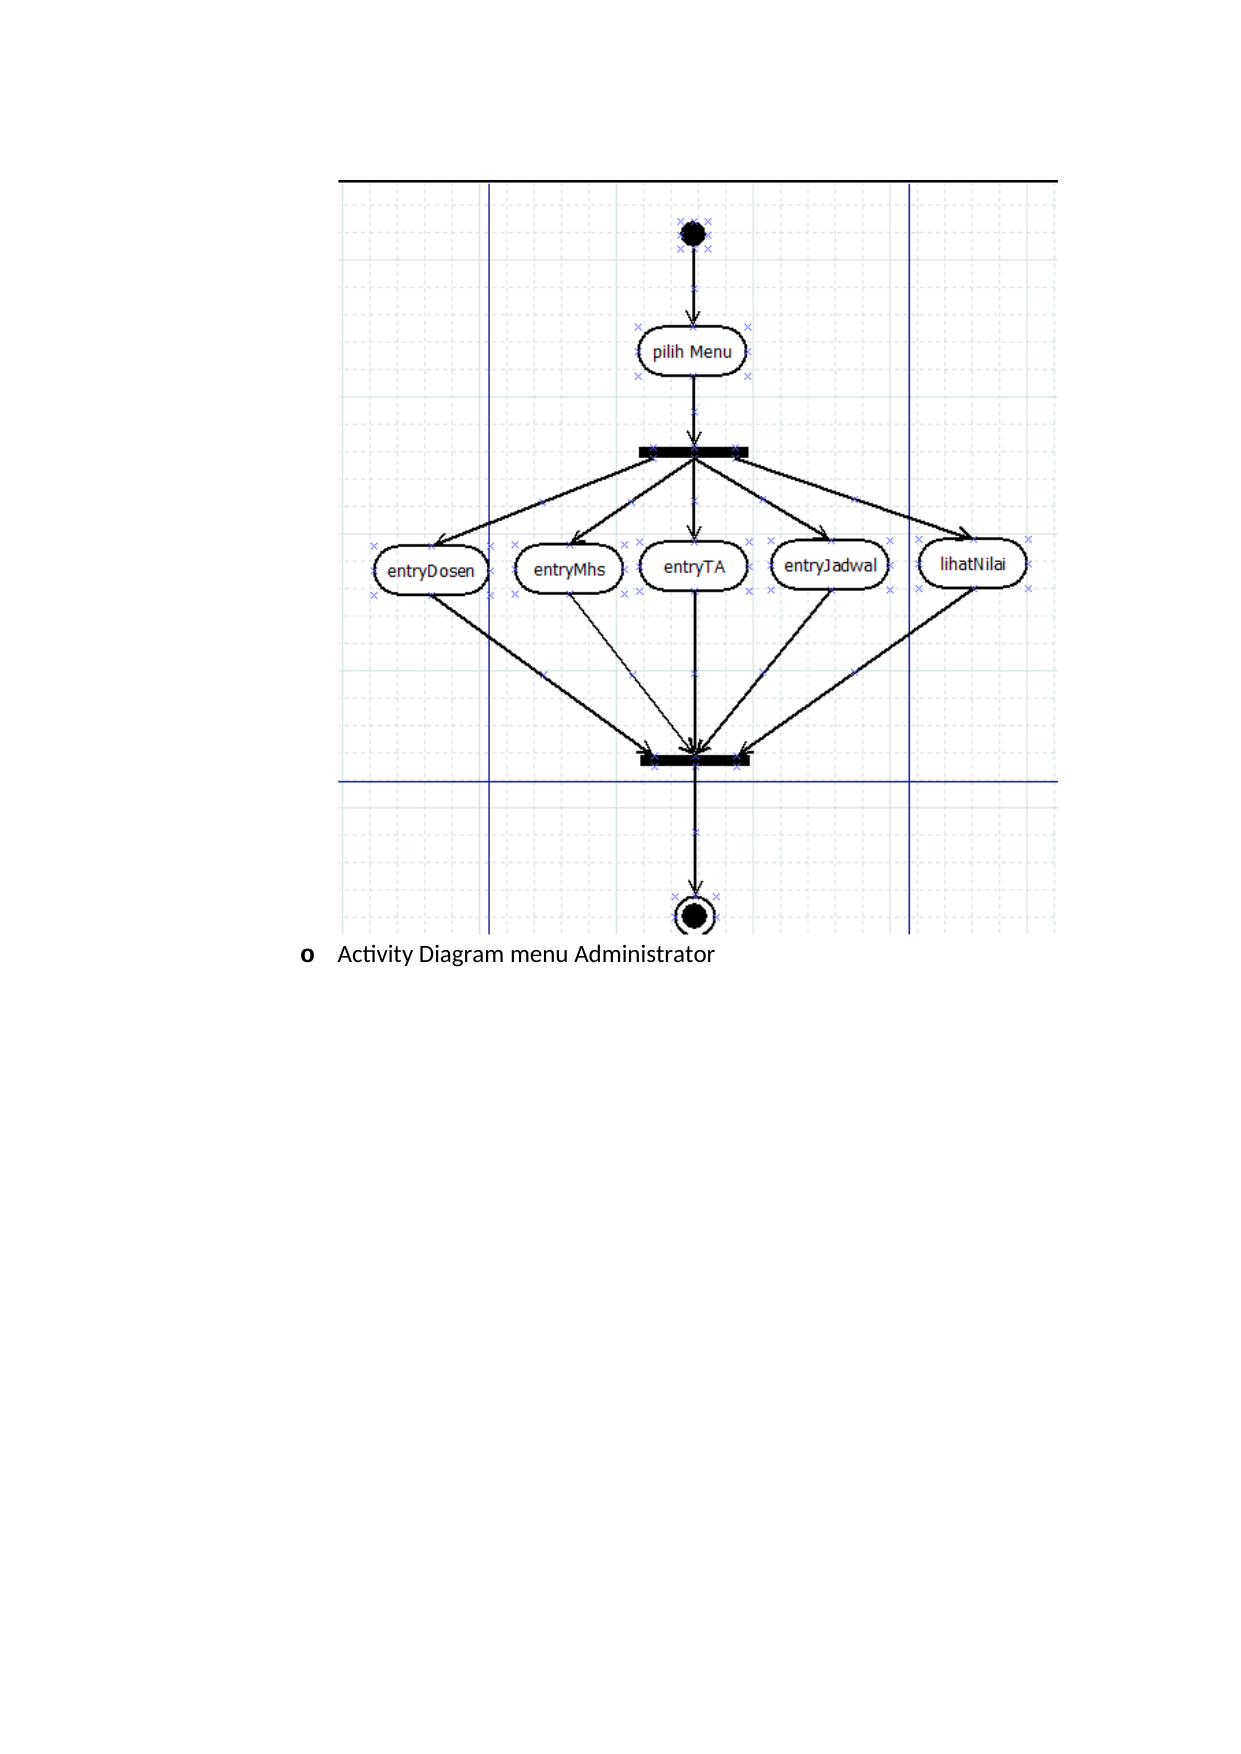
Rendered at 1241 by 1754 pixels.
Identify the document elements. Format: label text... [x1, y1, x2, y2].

picture [338, 180, 1058, 936]
